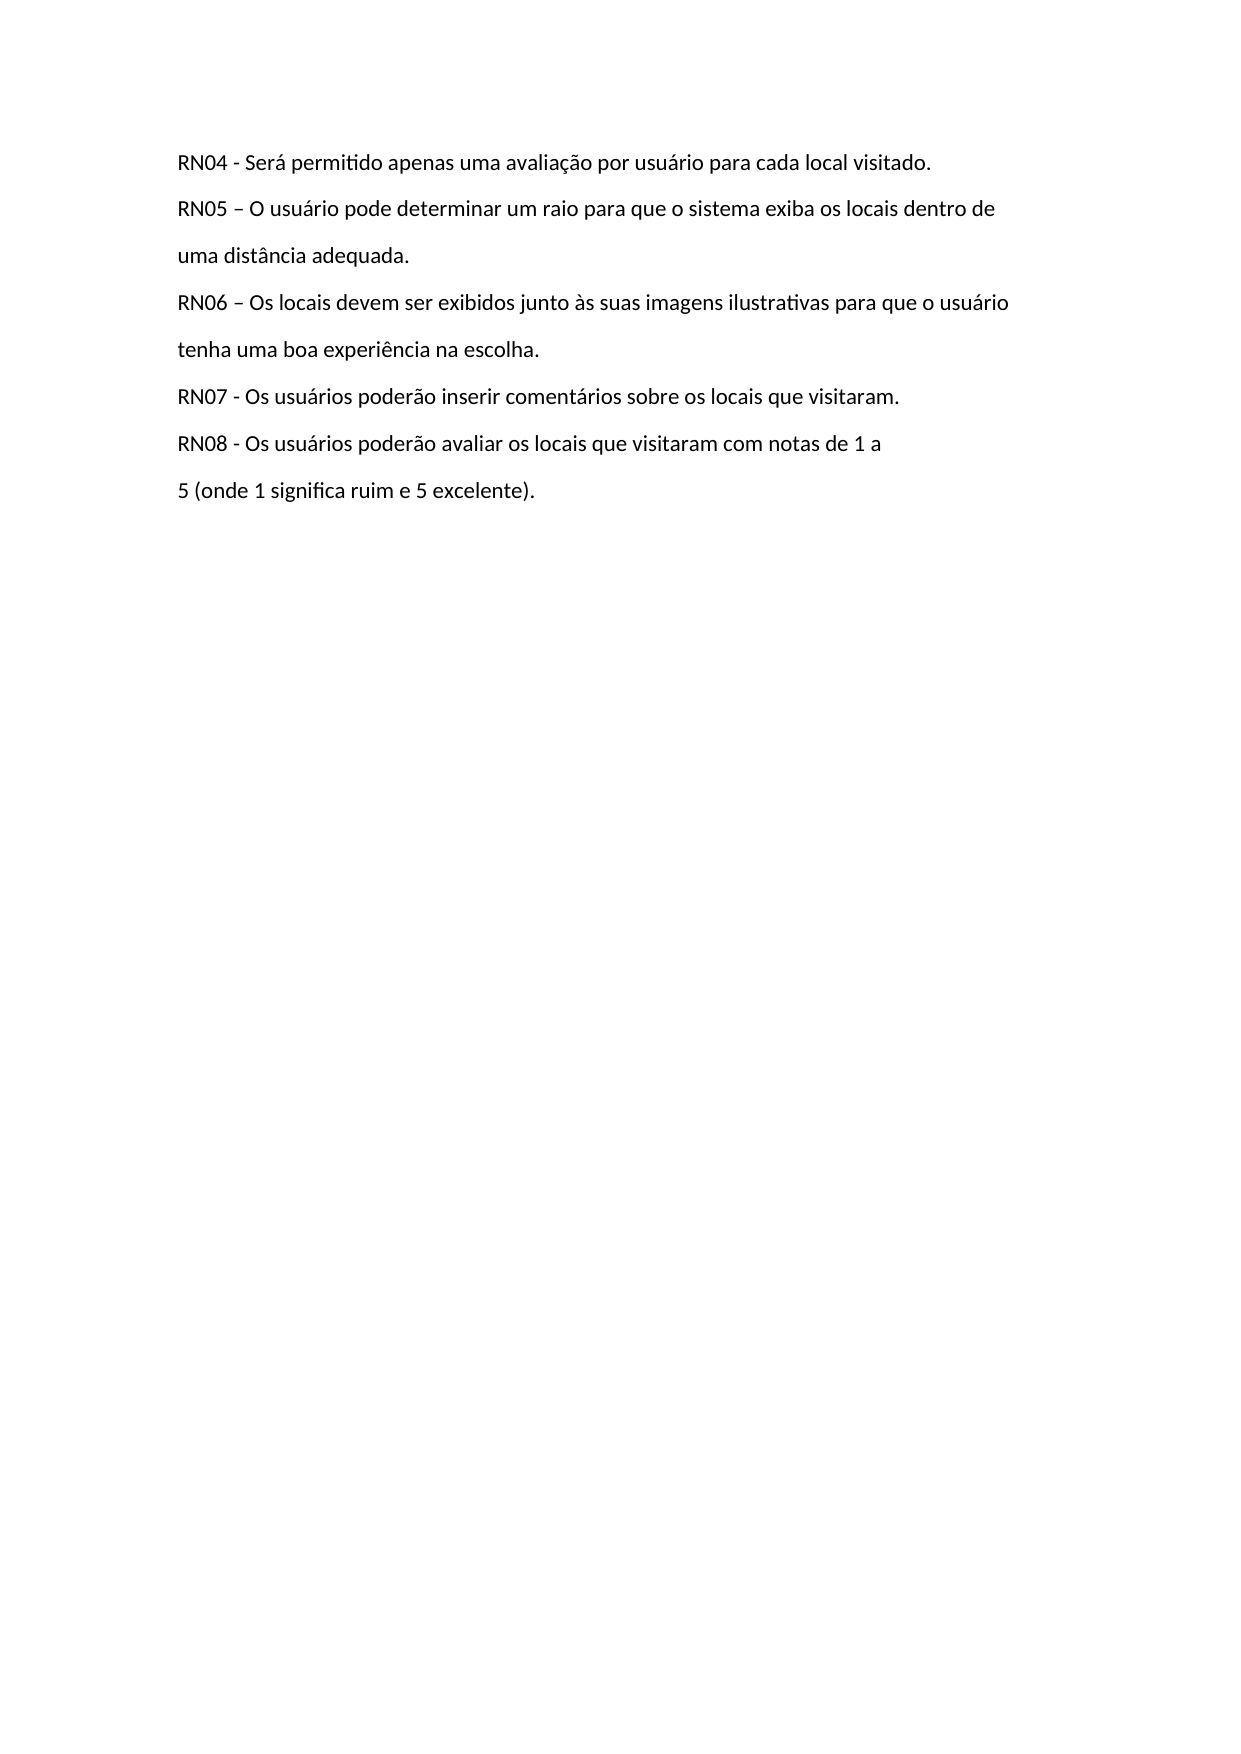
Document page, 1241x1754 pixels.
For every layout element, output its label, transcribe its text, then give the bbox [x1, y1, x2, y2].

text uma distância adequada. [177, 241, 1063, 269]
text RN08 - Os usuários poderão avaliar os locais que visitaram com notas de 1 a [177, 429, 1063, 457]
text RN07 - Os usuários poderão inserir comentários sobre os locais que visitaram. [177, 382, 1063, 410]
text 5 (onde 1 significa ruim e 5 excelente). [177, 476, 1063, 504]
text RN06 – Os locais devem ser exibidos junto às suas imagens ilustrativas para que o usuário [177, 288, 1063, 316]
text tenha uma boa experiência na escolha. [177, 335, 1063, 363]
text RN05 – O usuário pode determinar um raio para que o sistema exiba os locais dentro de [177, 194, 1063, 222]
text RN04 - Será permitido apenas uma avaliação por usuário para cada local visitado. [177, 148, 1063, 176]
